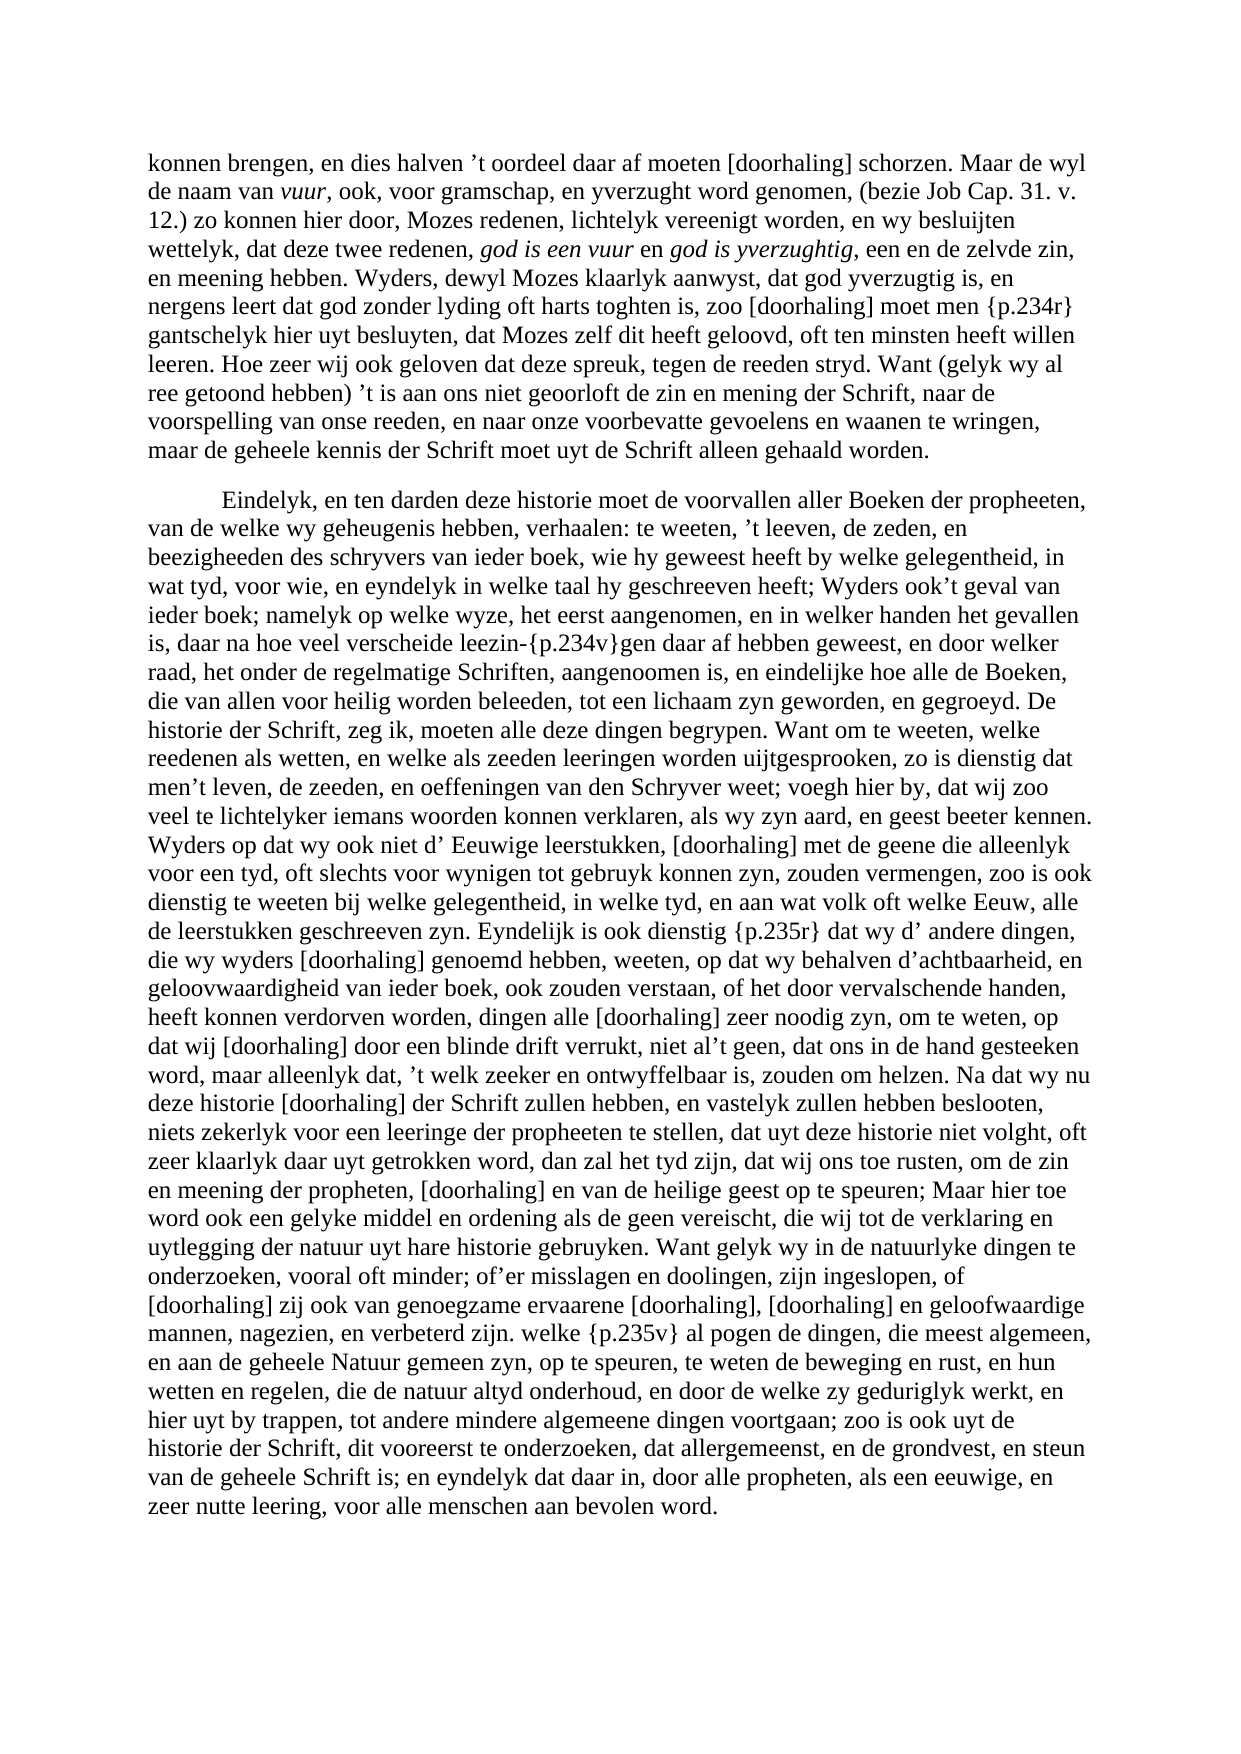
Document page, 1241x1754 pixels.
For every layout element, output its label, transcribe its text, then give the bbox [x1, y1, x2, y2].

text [148, 148, 1093, 464]
text Eindelyk, en ten darden deze historie moet de voorvallen aller Boeken der propheeten, van de welke wy geheugenis hebben, verhaalen: te weeten, ’t leeven, de zeden, en beezigheeden des schryvers van ieder boek, wie hy geweest heeft by welke gelegentheid, in wat tyd, voor wie, en eyndelyk in welke taal hy geschreeven heeft; Wyders ook’t geval van ieder boek; namelyk op welke wyze, het eerst aangenomen, en in welker handen het gevallen is, daar na hoe veel verscheide leezin-{p.234v}gen daar af hebben geweest, en door welker raad, het onder de regelmatige Schriften, aangenoomen is, en eindelijke hoe alle de Boeken, die van allen voor heilig worden beleeden, tot een lichaam zyn geworden, en gegroeyd. De historie der Schrift, zeg ik, moeten alle deze dingen begrypen. Want om te weeten, welke reedenen als wetten, en welke als zeeden leeringen worden uijtgesprooken, zo is dienstig dat men’t leven, de zeeden, en oeffeningen van den Schryver weet; voegh hier by, dat wij zoo veel te lichtelyker iemans woorden konnen verklaren, als wy zyn aard, en geest beeter kennen. Wyders op dat wy ook niet d’ Eeuwige leerstukken, [doorhaling] met de geene die alleenlyk voor een tyd, oft slechts voor wynigen tot gebruyk konnen zyn, zouden vermengen, zoo is ook dienstig te weeten bij welke gelegentheid, in welke tyd, en aan wat volk oft welke Eeuw, alle de leerstukken geschreeven zyn. Eyndelijk is ook dienstig {p.235r} dat wy d’ andere dingen, die wy wyders [doorhaling] genoemd hebben, weeten, op dat wy behalven d’achtbaarheid, en geloovwaardigheid van ieder boek, ook zouden verstaan, of het door vervalschende handen, heeft konnen verdorven worden, dingen alle [doorhaling] zeer noodig zyn, om te weten, op dat wij [doorhaling] door een blinde drift verrukt, niet al’t geen, dat ons in de hand gesteeken word, maar alleenlyk dat, ’t welk zeeker en ontwyffelbaar is, zouden om helzen. Na dat wy nu deze historie [doorhaling] der Schrift zullen hebben, en vastelyk zullen hebben beslooten, niets zekerlyk voor een leeringe der propheeten te stellen, dat uyt deze historie niet volght, oft zeer klaarlyk daar uyt getrokken word, dan zal het tyd zijn, dat wij ons toe rusten, om de zin en meening der propheten, [doorhaling] en van de heilige geest op te speuren; Maar hier toe word ook een gelyke middel en ordening als de geen vereischt, die wij tot de verklaring en uytlegging der natuur uyt hare historie gebruyken. Want gelyk wy in de natuurlyke dingen te onderzoeken, vooral oft minder; of’er misslagen en doolingen, zijn ingeslopen, of [doorhaling] zij ook van genoegzame ervaarene [doorhaling], [doorhaling] en geloofwaardige mannen, nagezien, en verbeterd zijn. welke {p.235v} al pogen de dingen, die meest algemeen, en aan de geheele Natuur gemeen zyn, op te speuren, te weten de beweging en rust, en hun wetten en regelen, die de natuur altyd onderhoud, en door de welke zy geduriglyk werkt, en hier uyt by trappen, tot andere mindere algemeene dingen voortgaan; zoo is ook uyt de historie der Schrift, dit vooreerst te onderzoeken, dat allergemeenst, en de grondvest, en steun van de geheele Schrift is; en eyndelyk dat daar in, door alle propheten, als een eeuwige, en zeer nutte leering, voor alle menschen aan bevolen word. [148, 485, 1093, 1520]
